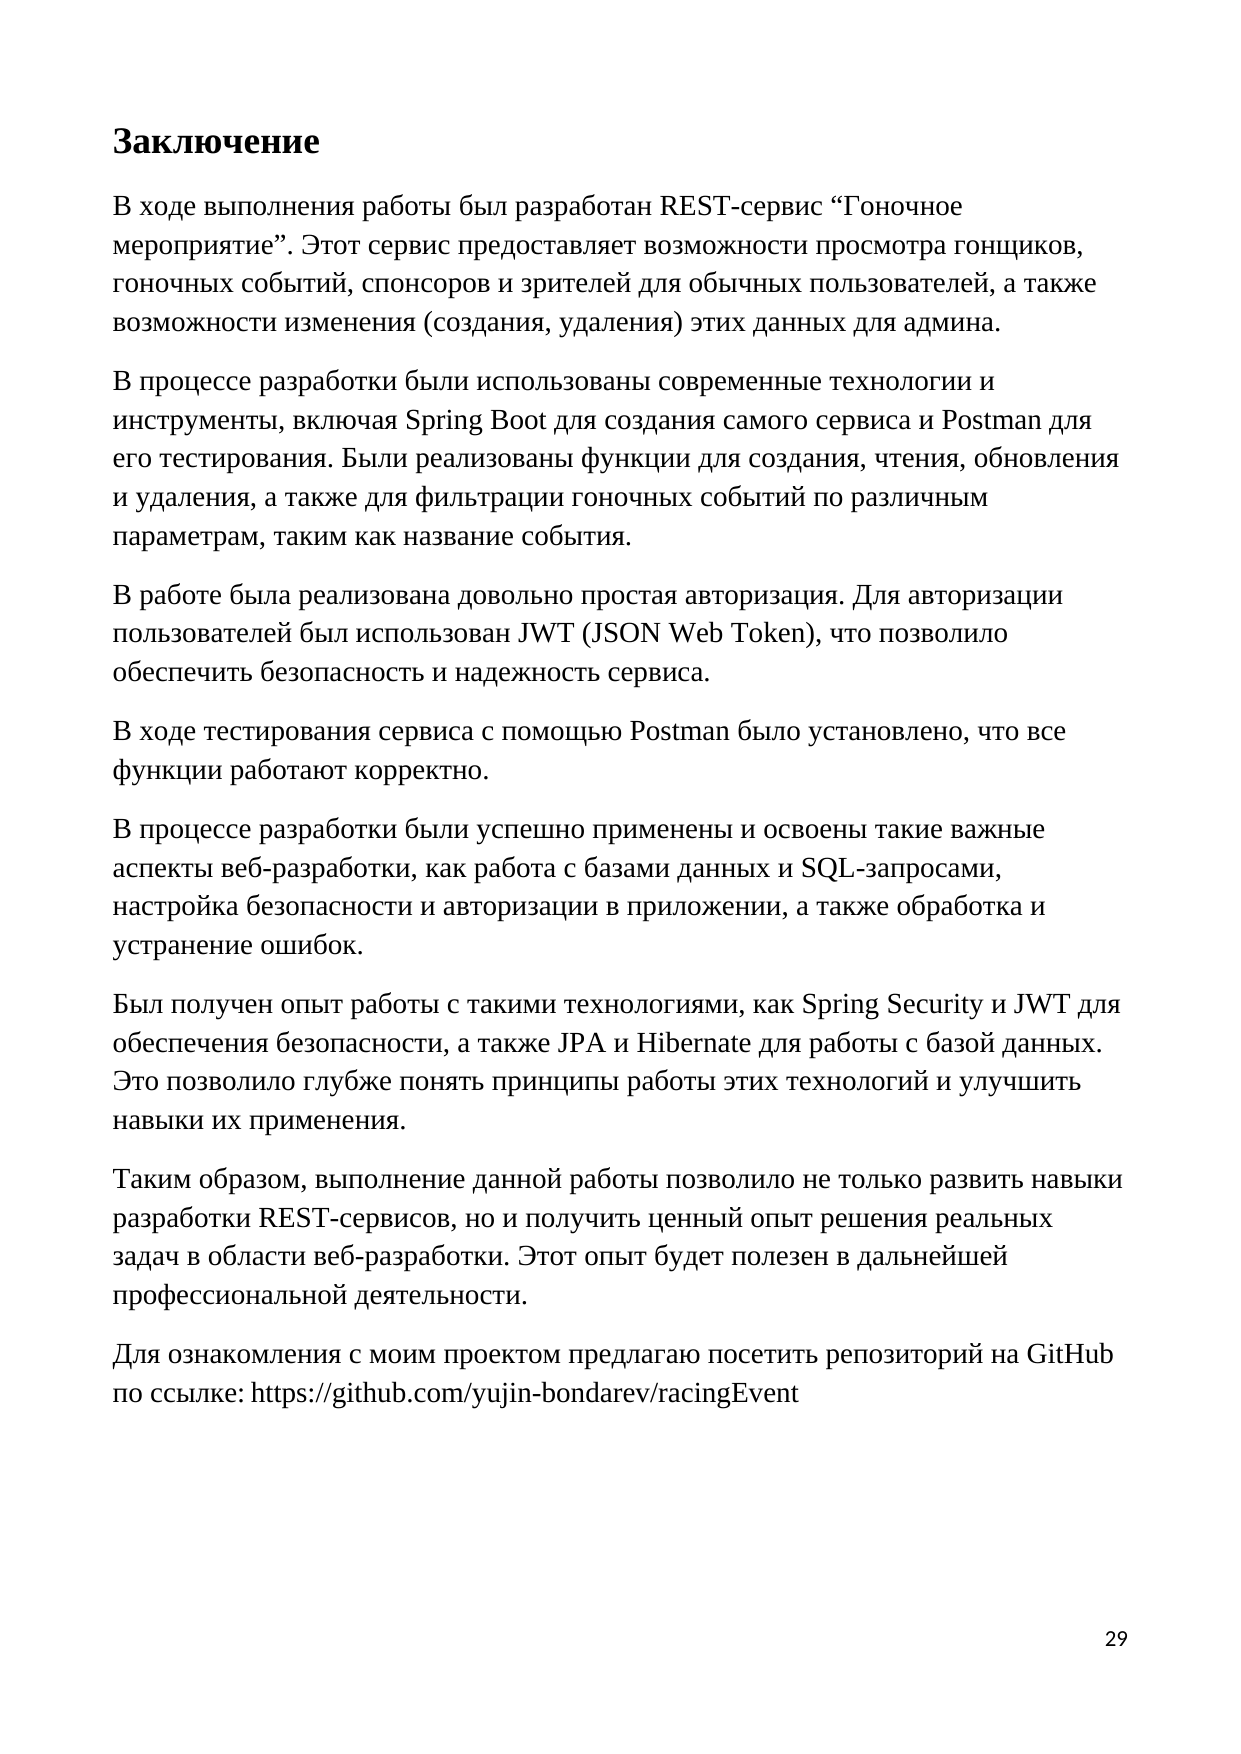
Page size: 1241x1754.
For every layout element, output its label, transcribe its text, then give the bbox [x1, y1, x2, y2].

text В ходе выполнения работы был разработан REST-сервис “Гоночное мероприятие”. Этот сервис предоставляет возможности просмотра гонщиков, гоночных событий, спонсоров и зрителей для обычных пользователей, а также возможности изменения (создания, удаления) этих данных для админа. [112, 188, 1128, 338]
text В работе была реализована довольно простая авторизация. Для авторизации пользователей был использован JWT (JSON Web Token), что позволило обеспечить безопасность и надежность сервиса. [112, 577, 1128, 688]
text В ходе тестирования сервиса с помощью Postman было установлено, что все функции работают корректно. [112, 713, 1128, 786]
text Таким образом, выполнение данной работы позволило не только развить навыки разработки REST-сервисов, но и получить ценный опыт решения реальных задач в области веб-разработки. Этот опыт будет полезен в дальнейшей профессиональной деятельности. [112, 1161, 1128, 1311]
text Был получен опыт работы с такими технологиями, как Spring Security и JWT для обеспечения безопасности, а также JPA и Hibernate для работы с базой данных. Это позволило глубже понять принципы работы этих технологий и улучшить навыки их применения. [112, 986, 1128, 1136]
text В процессе разработки были успешно применены и освоены такие важные аспекты веб-разработки, как работа с базами данных и SQL-запросами, настройка безопасности и авторизации в приложении, а также обработка и устранение ошибок. [112, 811, 1128, 961]
text В процессе разработки были использованы современные технологии и инструменты, включая Spring Boot для создания самого сервиса и Postman для его тестирования. Были реализованы функции для создания, чтения, обновления и удаления, а также для фильтрации гоночных событий по различным параметрам, таким как название события. [112, 363, 1128, 551]
text Заключение [112, 118, 1128, 161]
text Для ознакомления с моим проектом предлагаю посетить репозиторий на GitHub по ссылке: https://github.com/yujin-bondarev/racingEvent [112, 1336, 1128, 1408]
